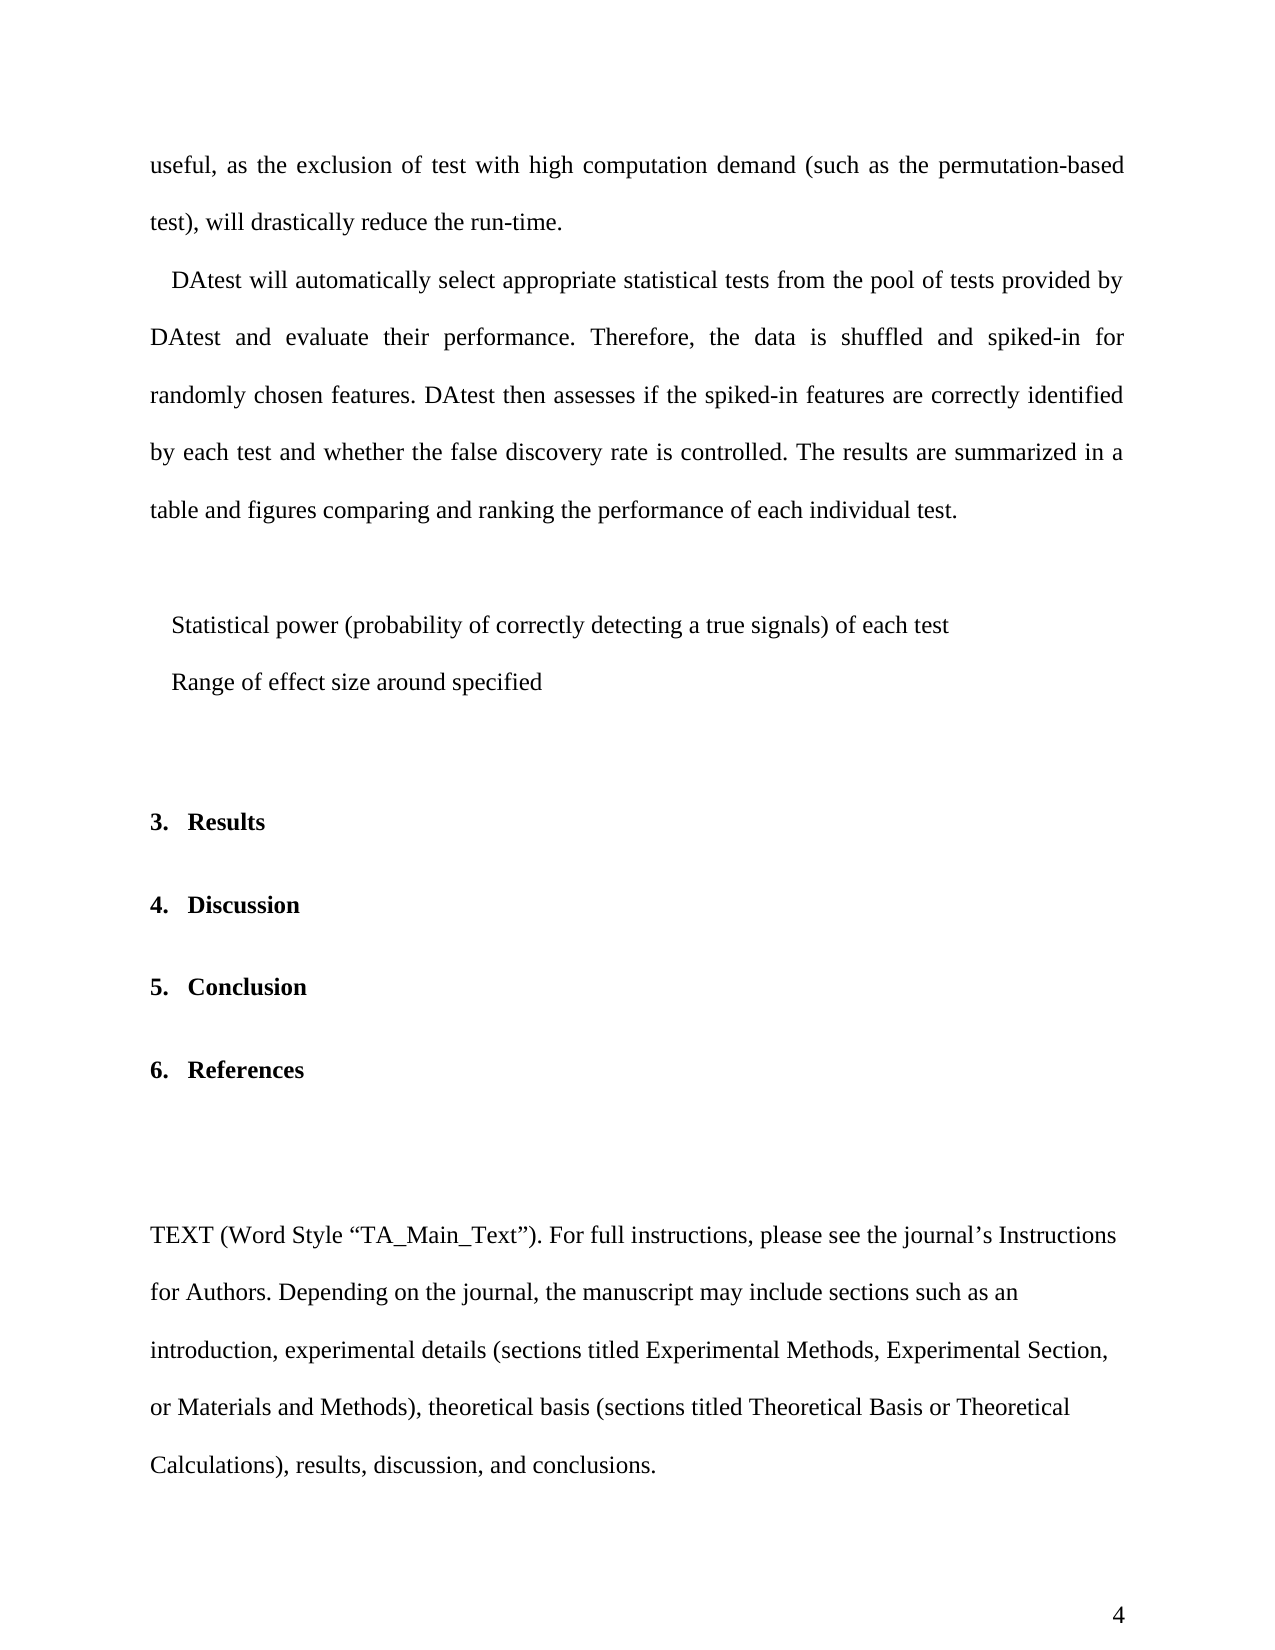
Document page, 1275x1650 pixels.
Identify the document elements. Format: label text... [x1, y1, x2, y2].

text TEXT (Word Style “TA_Main_Text”). For full instructions, please see the journal’s Instructions for Authors. Depending on the journal, the manuscript may include sections such as an introduction, experimental details (sections titled Experimental Methods, Experimental Section, or Materials and Methods), theoretical basis (sections titled Theoretical Basis or Theoretical Calculations), results, discussion, and conclusions. [150, 1220, 1125, 1479]
list Discussion [150, 890, 1125, 919]
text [150, 150, 1125, 236]
text DAtest will automatically select appropriate statistical tests from the pool of tests provided by DAtest and evaluate their performance. Therefore, the data is shuffled and spiked-in for randomly chosen features. DAtest then assesses if the spiked-in features are correctly identified by each test and whether the false discovery rate is controlled. The results are summarized in a table and figures comparing and ranking the performance of each individual test. [150, 265, 1125, 524]
text Statistical power (probability of correctly detecting a true signals) of each test [150, 610, 1125, 639]
text Range of effect size around specified [150, 667, 1125, 696]
list Results [150, 807, 1125, 836]
list Conclusion [150, 972, 1125, 1001]
list References [150, 1055, 1125, 1084]
